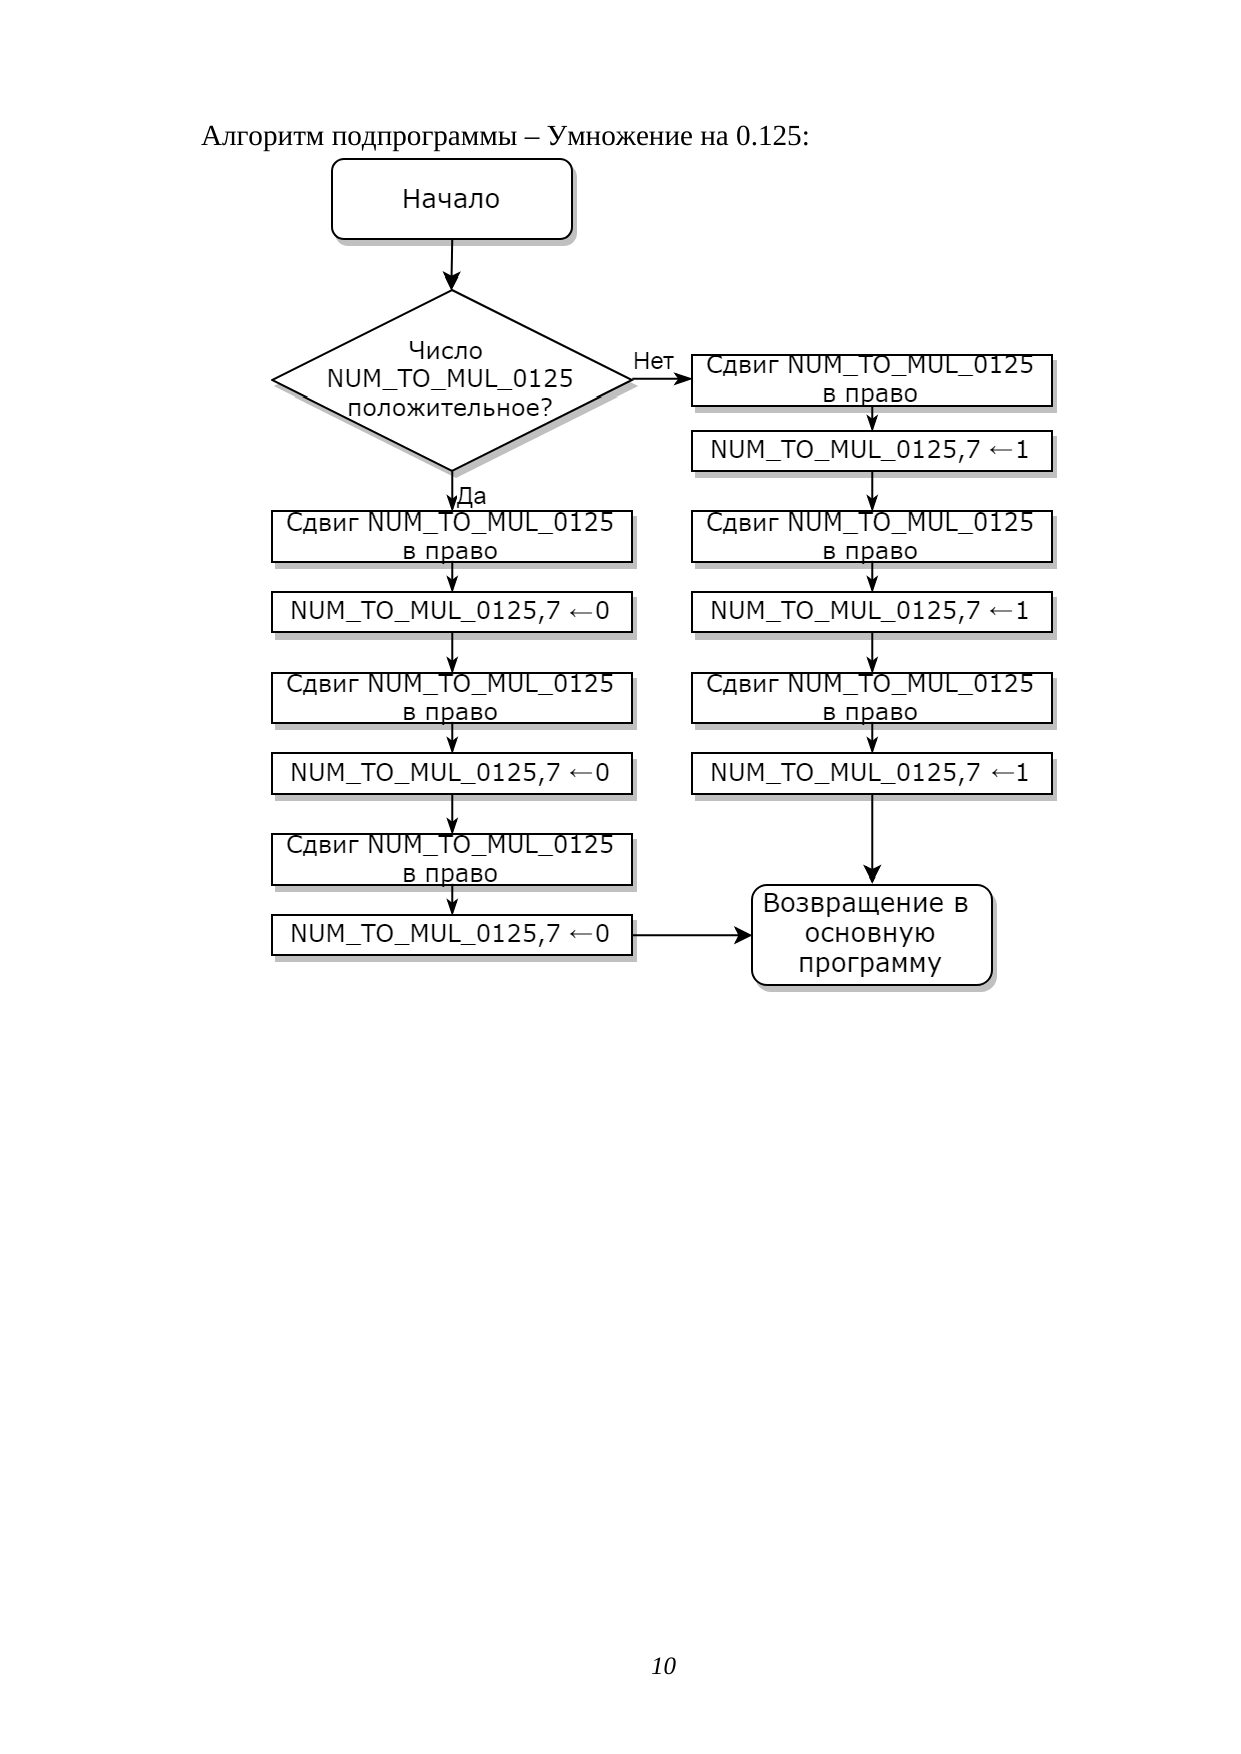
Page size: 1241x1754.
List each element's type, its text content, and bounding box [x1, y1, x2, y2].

picture [271, 158, 1058, 997]
text Алгоритм подпрограммы – Умножение на 0.125: [177, 118, 1152, 152]
